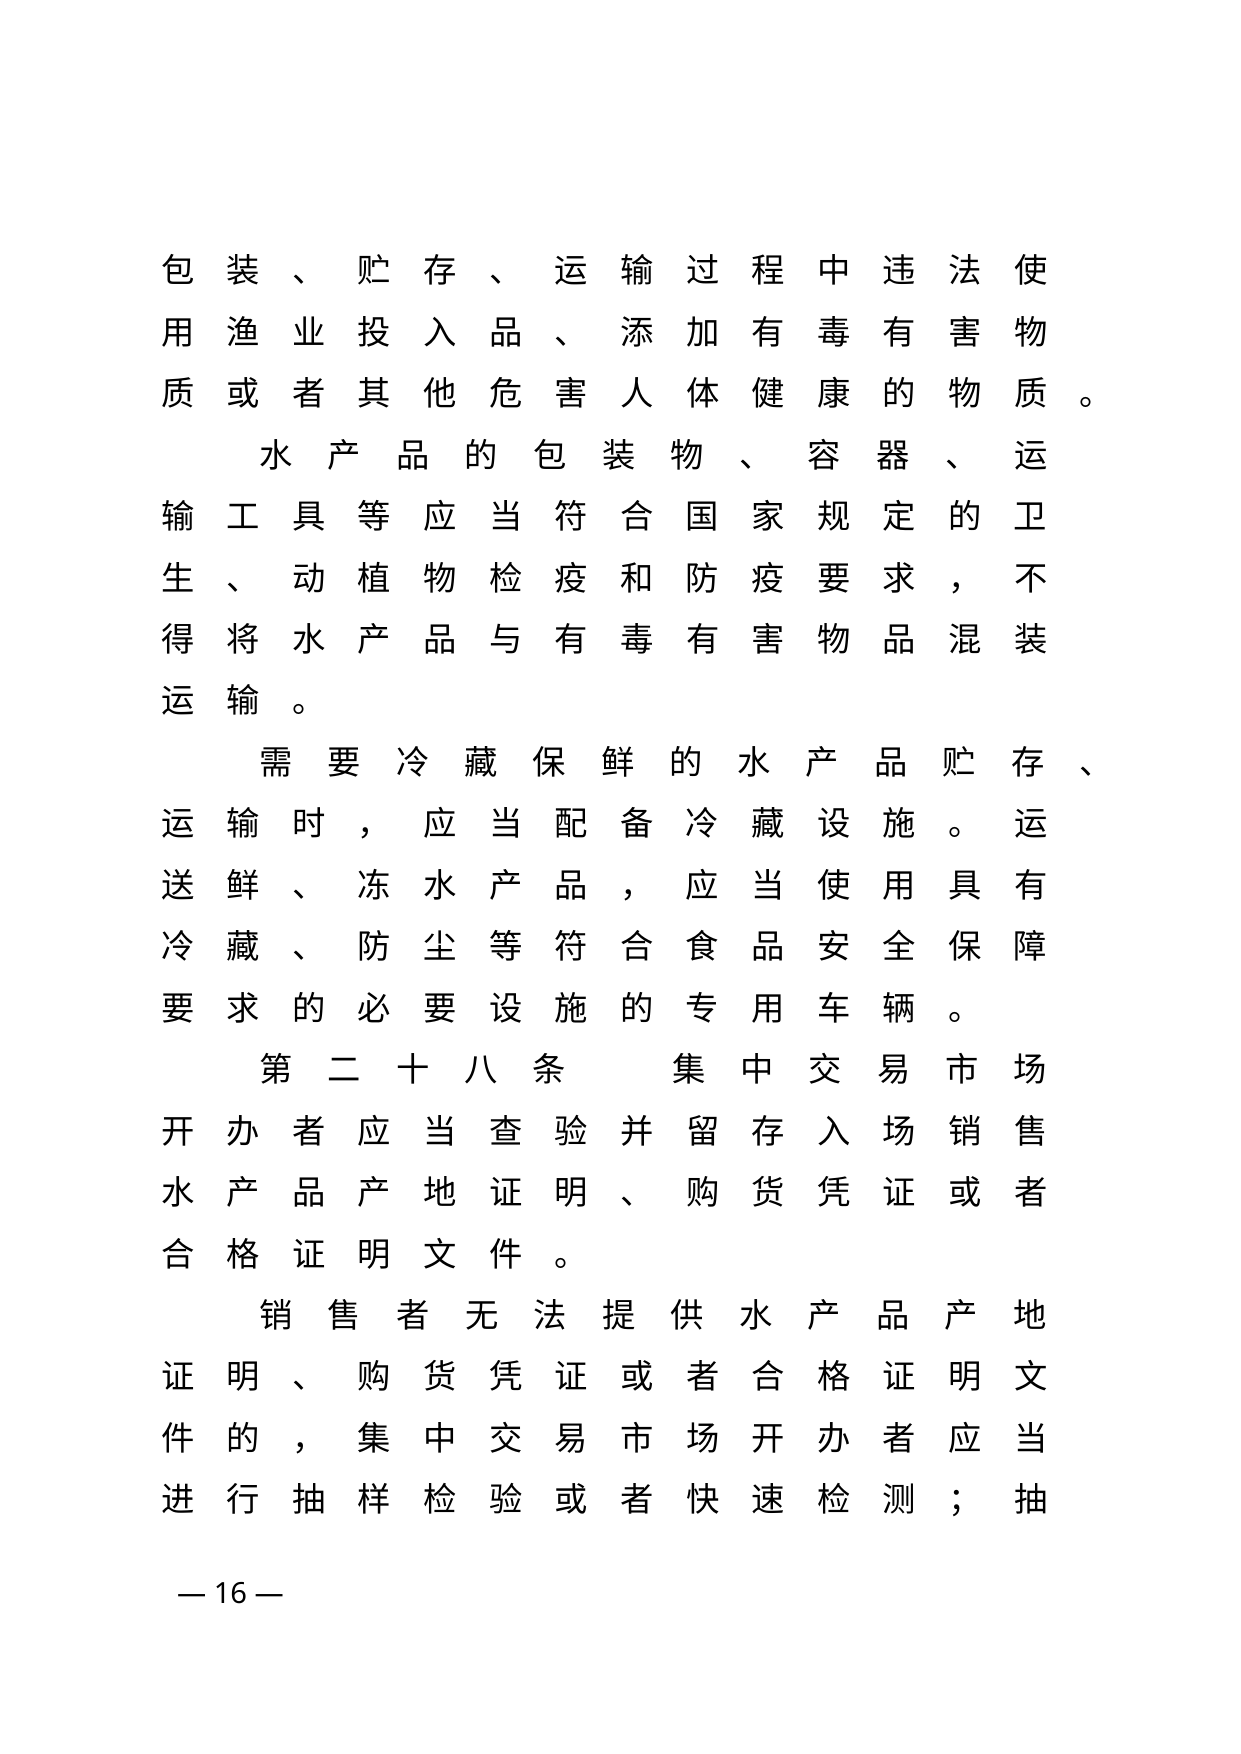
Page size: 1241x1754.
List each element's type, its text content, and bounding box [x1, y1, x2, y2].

text 需要冷藏保鲜的水产品贮存、运输时，应当配备冷藏设施。运送鲜、冻水产品，应当使用具有冷藏、防尘等符合食品安全保障要求的必要设施的专用车辆。 [161, 729, 1079, 1036]
text 水产品的包装物、容器、运输工具等应当符合国家规定的卫生、动植物检疫和防疫要求，不得将水产品与有毒有害物品混装运输。 [161, 422, 1079, 729]
text 第二十八条 集中交易市场开办者应当查验并留存入场销售水产品产地证明、购货凭证或者合格证明文件。 [161, 1036, 1079, 1282]
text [161, 1282, 1079, 1528]
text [161, 237, 1079, 422]
